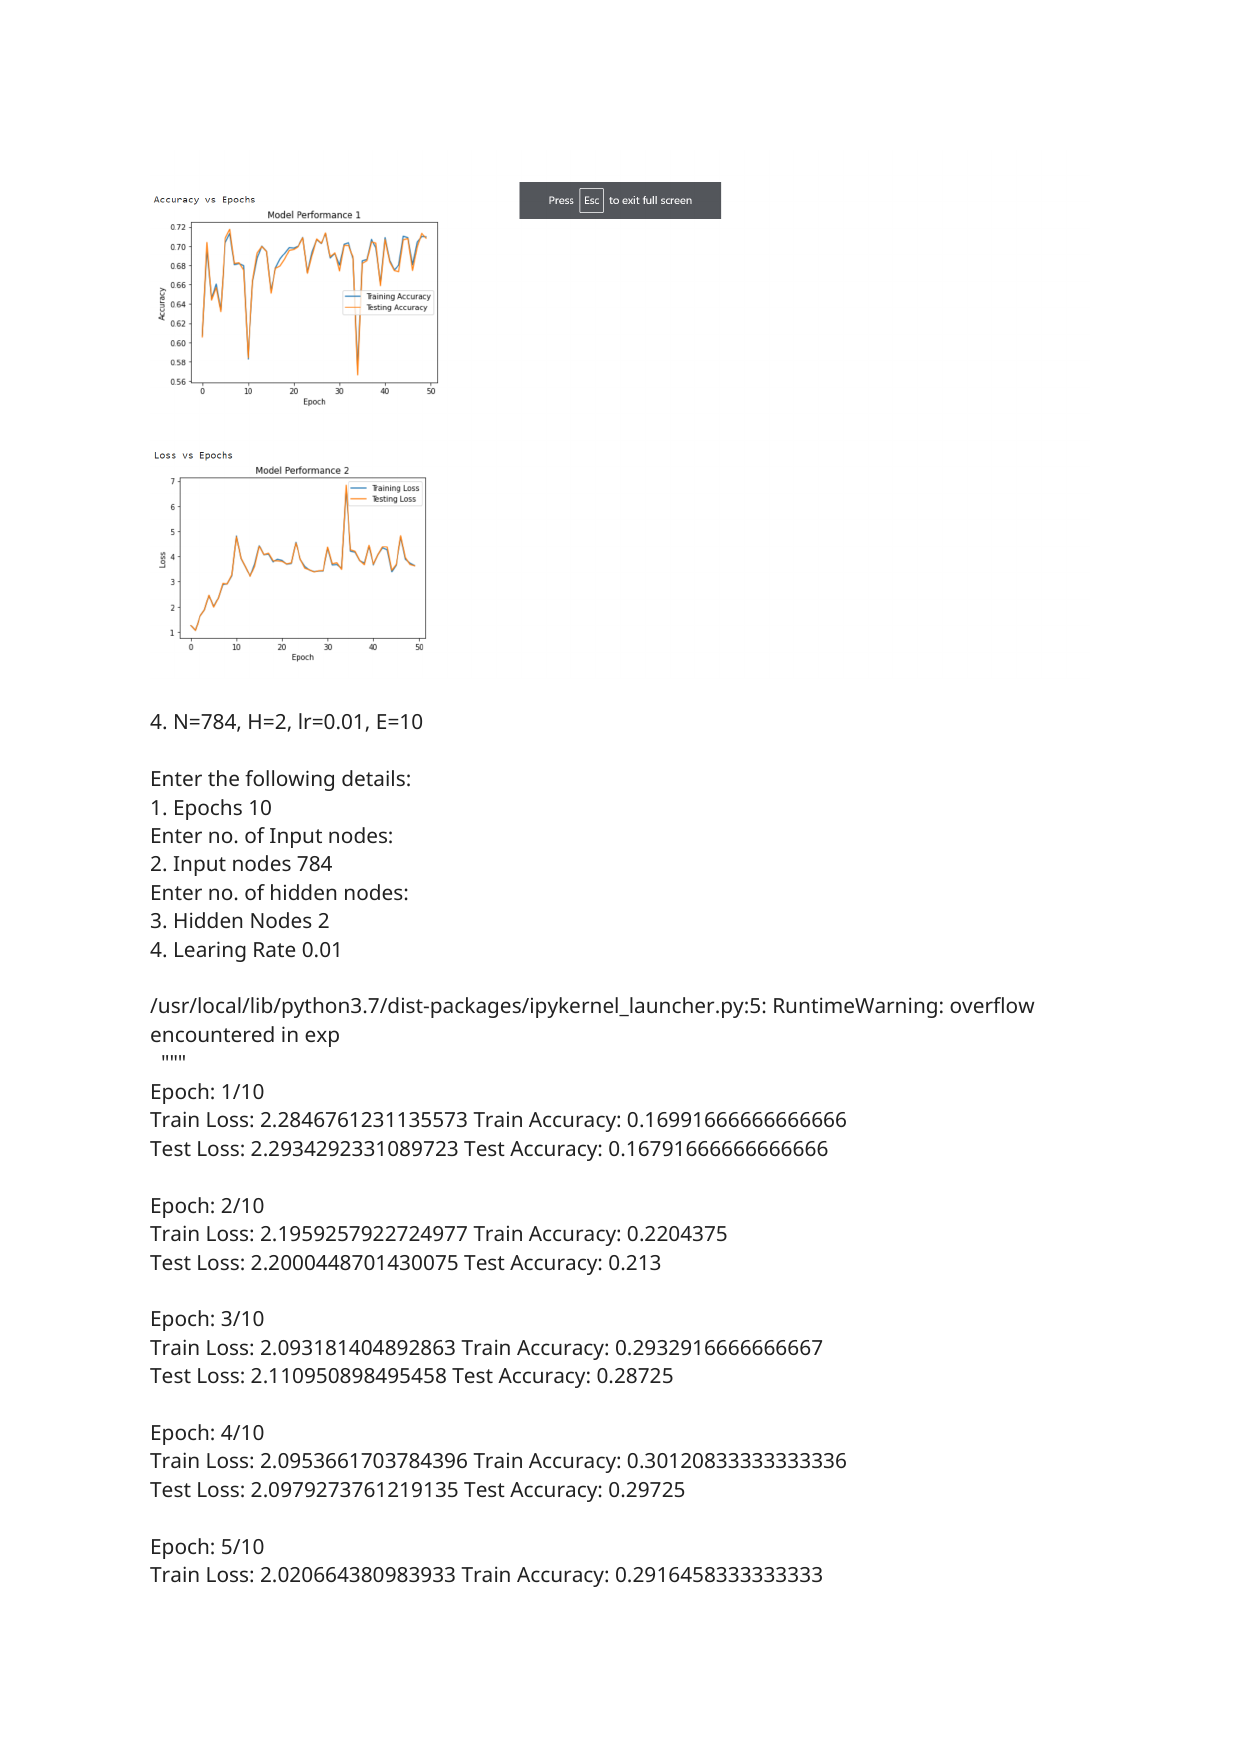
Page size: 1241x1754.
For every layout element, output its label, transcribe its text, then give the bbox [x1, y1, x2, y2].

text Enter no. of Input nodes: [150, 821, 1090, 849]
text /usr/local/lib/python3.7/dist-packages/ipykernel_launcher.py:5: RuntimeWarning: overflow encountered in exp [150, 992, 1090, 1048]
text Test Loss: 2.2934292331089723 Test Accuracy: 0.16791666666666666 [150, 1134, 1090, 1162]
text Test Loss: 2.0979273761219135 Test Accuracy: 0.29725 [150, 1475, 1090, 1503]
text Enter the following details: [150, 764, 1090, 793]
text 3. Hidden Nodes 2 [150, 906, 1090, 935]
picture [150, 150, 1091, 679]
text 4. N=784, H=2, lr=0.01, E=10 [150, 707, 1090, 736]
text Enter no. of hidden nodes: [150, 878, 1090, 906]
text Test Loss: 2.110950898495458 Test Accuracy: 0.28725 [150, 1361, 1090, 1390]
text Epoch: 5/10 [150, 1532, 1090, 1560]
text Train Loss: 2.2846761231135573 Train Accuracy: 0.16991666666666666 [150, 1105, 1090, 1134]
text Epoch: 4/10 [150, 1418, 1090, 1447]
text Train Loss: 2.1959257922724977 Train Accuracy: 0.2204375 [150, 1219, 1090, 1248]
text 4. Learing Rate 0.01 [150, 935, 1090, 963]
text Train Loss: 2.0953661703784396 Train Accuracy: 0.30120833333333336 [150, 1447, 1090, 1475]
text Epoch: 2/10 [150, 1191, 1090, 1219]
text Epoch: 1/10 [150, 1077, 1090, 1105]
text Epoch: 3/10 [150, 1304, 1090, 1333]
text Train Loss: 2.093181404892863 Train Accuracy: 0.2932916666666667 [150, 1333, 1090, 1361]
text 1. Epochs 10 [150, 793, 1090, 821]
text Test Loss: 2.2000448701430075 Test Accuracy: 0.213 [150, 1248, 1090, 1276]
text Train Loss: 2.020664380983933 Train Accuracy: 0.2916458333333333 [150, 1560, 1090, 1589]
text """ [150, 1048, 1090, 1077]
text 2. Input nodes 784 [150, 849, 1090, 878]
